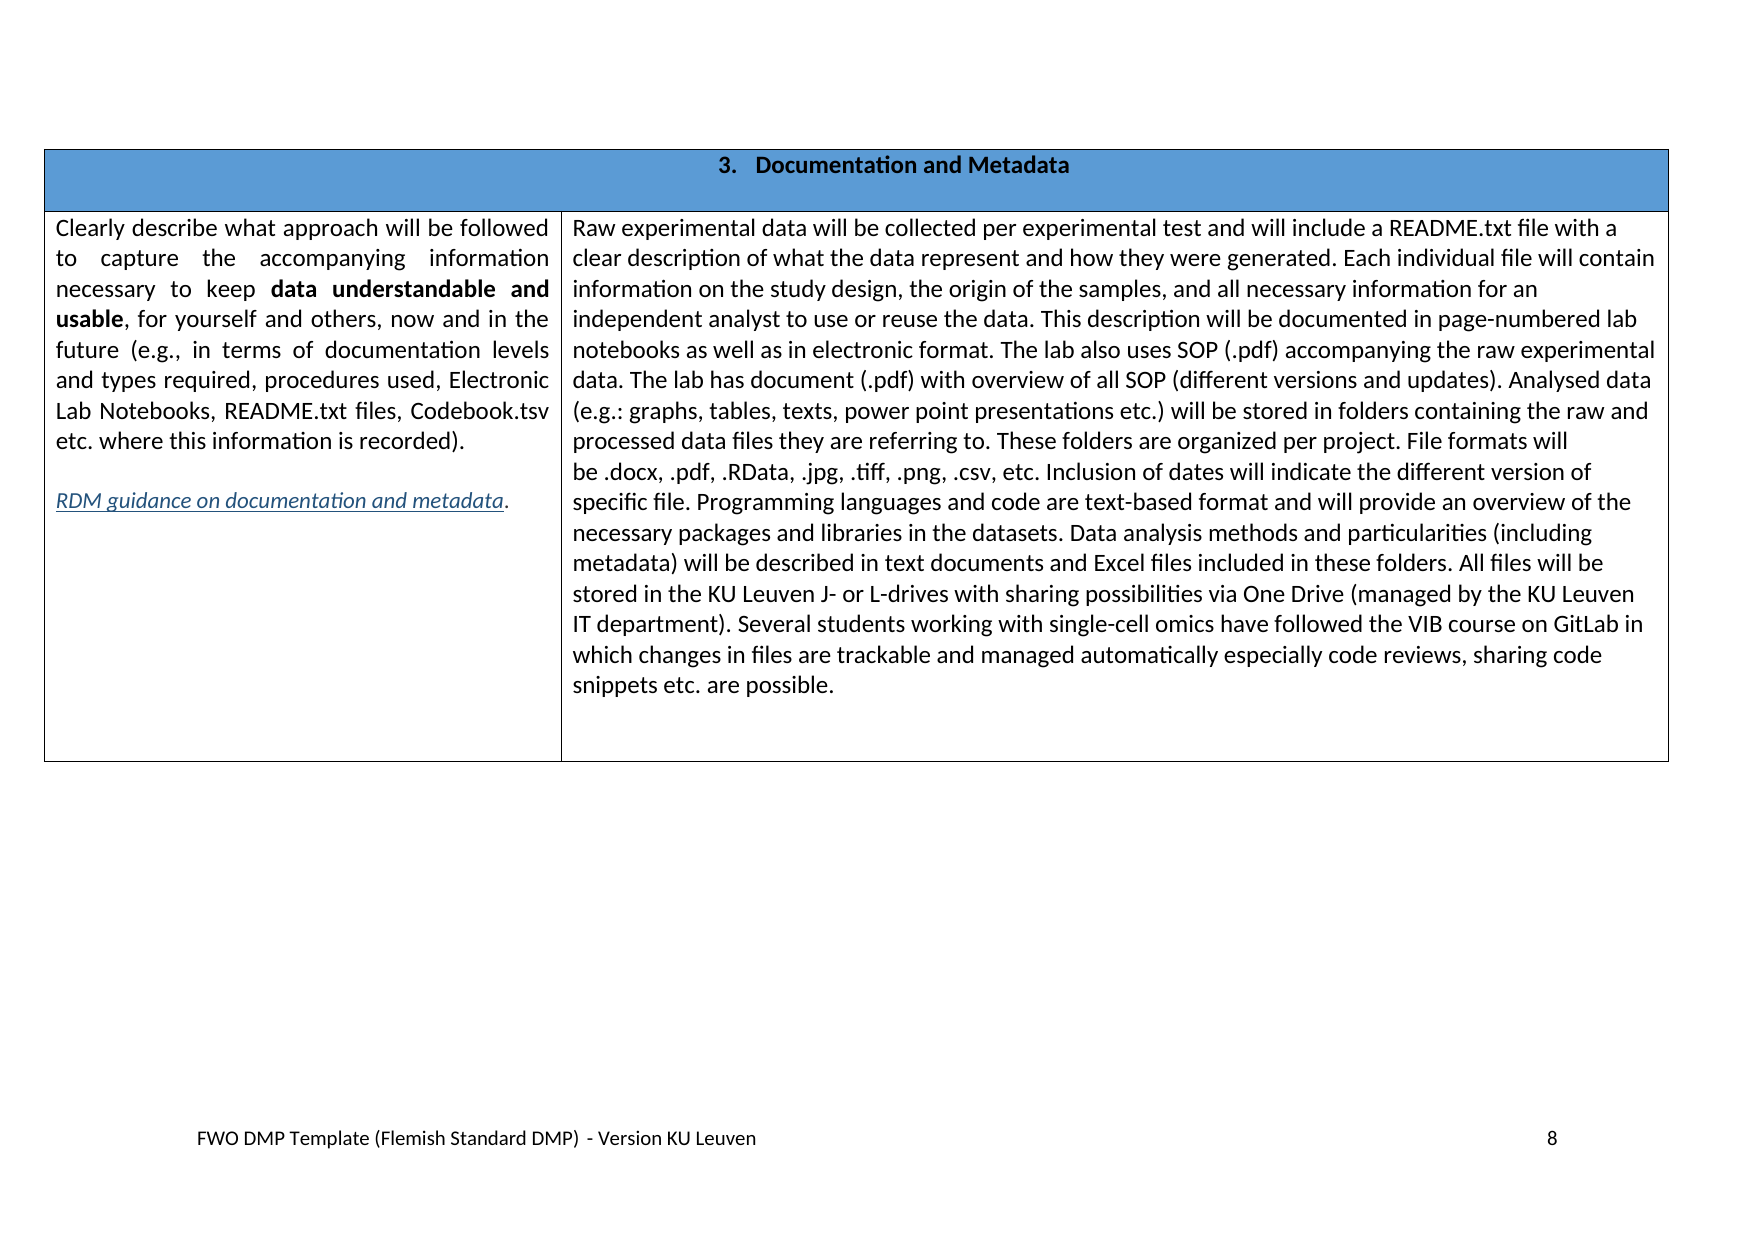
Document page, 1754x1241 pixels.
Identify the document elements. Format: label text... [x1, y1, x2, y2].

table_cell Raw experimental data will be collected per experimental test and will include a README.txt file with a clear description of what the data represent and how they were generated. Each individual file will contain information on the study design, the origin of the samples, and all necessary information for an independent analyst to use or reuse the data. This description will be documented in page-numbered lab notebooks as well as in electronic format. The lab also uses SOP (.pdf) accompanying the raw experimental data. The lab has document (.pdf) with overview of all SOP (different versions and updates). Analysed data (e.g.: graphs, tables, texts, power point presentations etc.) will be stored in folders containing the raw and processed data files they are referring to. These folders are organized per project. File formats will be .docx, .pdf, .RData, .jpg, .tiff, .png, .csv, etc. Inclusion of dates will indicate the different version of specific file. Programming languages and code are text-based format and will provide an overview of the necessary packages and libraries in the datasets. Data analysis methods and particularities (including metadata) will be described in text documents and Excel files included in these folders. All files will be stored in the KU Leuven J- or L-drives with sharing possibilities via One Drive (managed by the KU Leuven IT department). Several students working with single-cell omics have followed the VIB course on GitLab in which changes in files are trackable and managed automatically especially code reviews, sharing code snippets etc. are possible. [562, 212, 1668, 761]
table_header Documentation and Metadata [45, 150, 1668, 211]
table_cell Clearly describe what approach will be followed to capture the accompanying information necessary to keep data understandable and usable, for yourself and others, now and in the future (e.g., in terms of documentation levels and types required, procedures used, Electronic Lab Notebooks, README.txt files, Codebook.tsv etc. where this information is recorded). RDM guidance on documentation and metadata. [45, 212, 561, 761]
